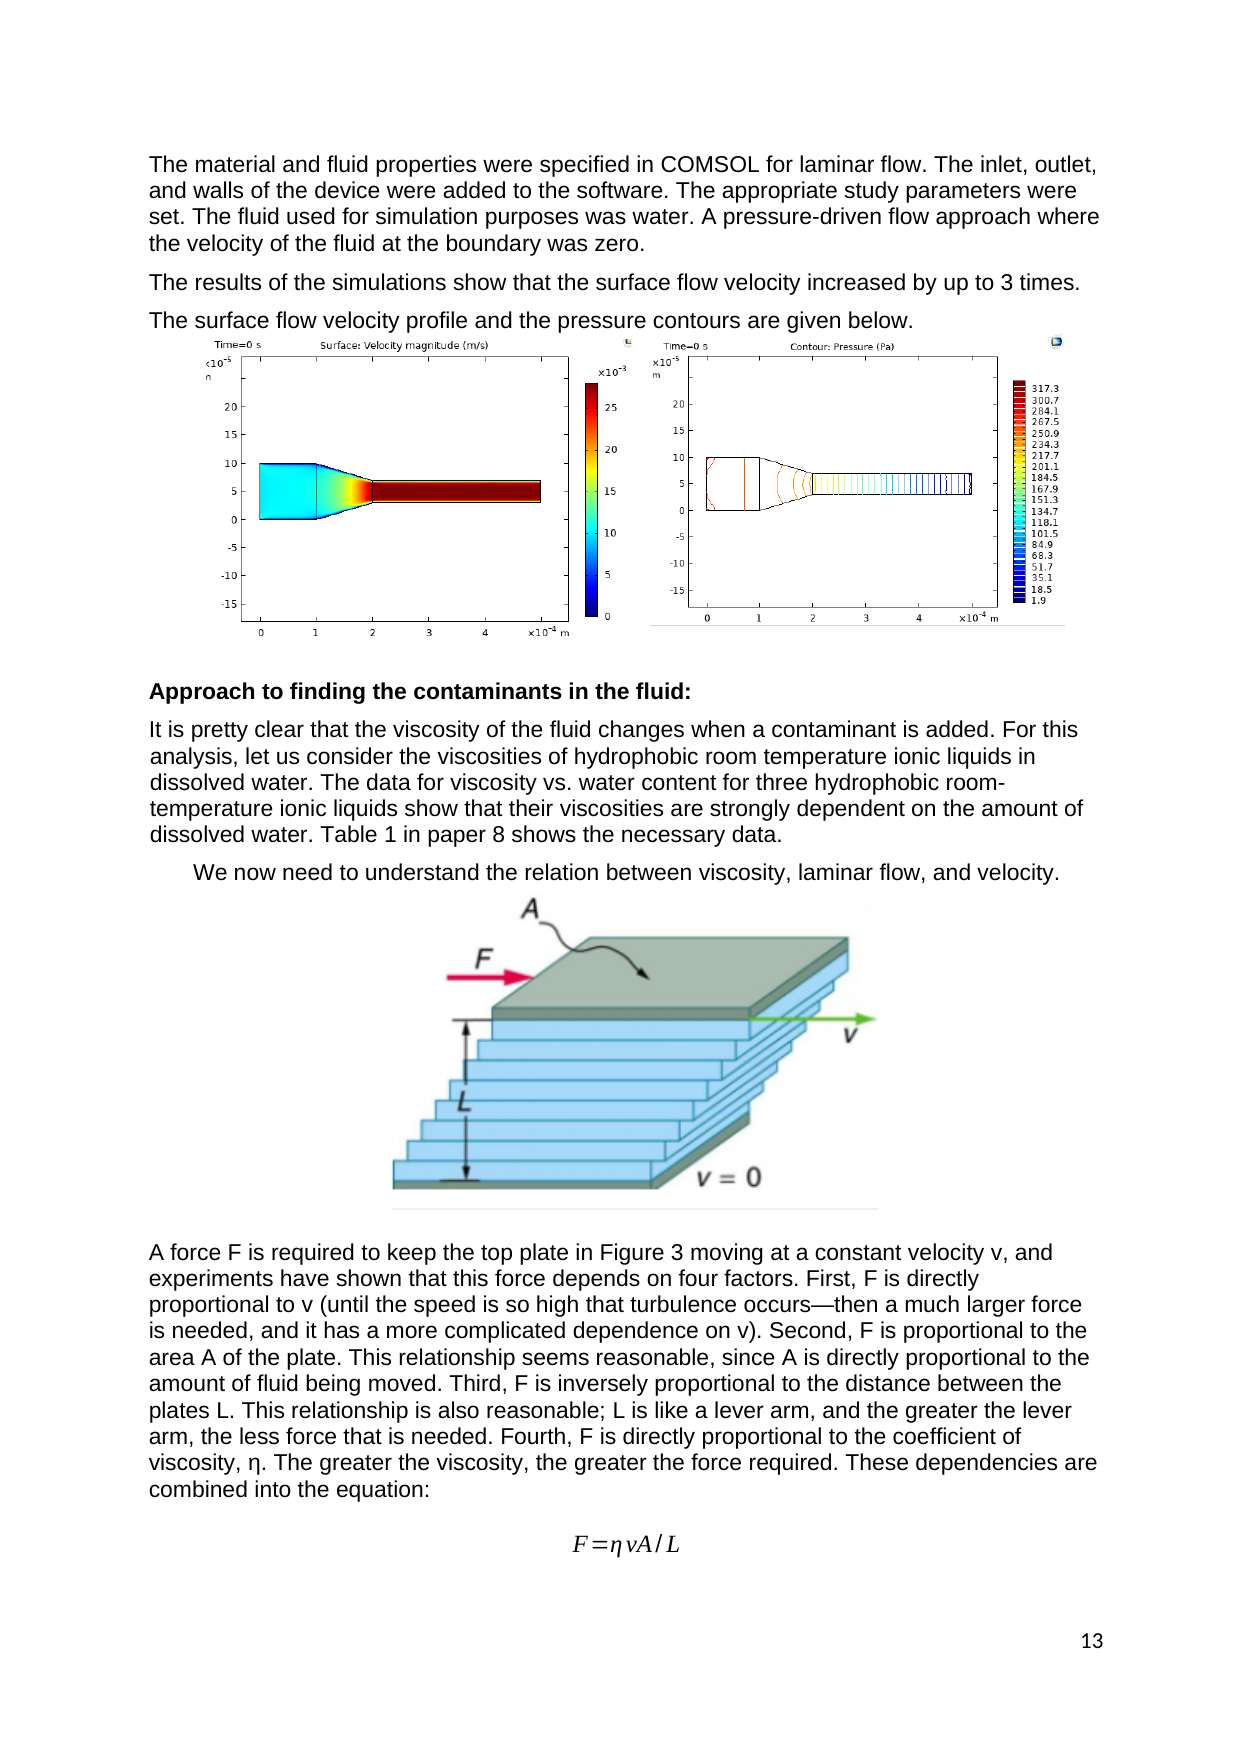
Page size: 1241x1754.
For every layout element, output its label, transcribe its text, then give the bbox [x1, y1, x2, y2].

picture [649, 333, 1065, 628]
text A force F is required to keep the top plate in Figure 3 moving at a constant velocity v, and experiments have shown that this force depends on four factors. First, F is directly proportional to v (until the speed is so high that turbulence occurs—then a much larger force is needed, and it has a more complicated dependence on v). Second, F is proportional to the area A of the plate. This relationship seems reasonable, since A is directly proportional to the amount of fluid being moved. Third, F is inversely proportional to the distance between the plates L. This relationship is also reasonable; L is like a lever arm, and the greater the lever arm, the less force that is needed. Fourth, F is directly proportional to the coefficient of viscosity, η. The greater the viscosity, the greater the force required. These dependencies are combined into the equation: [148, 1238, 1103, 1502]
text It is pretty clear that the viscosity of the fluid changes when a contaminant is added. For this analysis, let us consider the viscosities of hydrophobic room temperature ionic liquids in dissolved water. The data for viscosity vs. water content for three hydrophobic room-temperature ionic liquids show that their viscosities are strongly dependent on the amount of dissolved water. Table 1 in paper 8 shows the necessary data. [148, 717, 1104, 847]
text Approach to finding the contaminants in the fluid: [148, 678, 1104, 704]
text The material and fluid properties were specified in COMSOL for laminar flow. The inlet, outlet, and walls of the device were added to the software. The appropriate study parameters were set. The fluid used for simulation purposes was water. A pressure-driven flow approach where the velocity of the fluid at the boundary was zero. [148, 151, 1103, 256]
picture [206, 339, 632, 640]
text The results of the simulations show that the surface flow velocity increased by up to 3 times. [148, 268, 1103, 295]
picture [282, 885, 972, 1210]
